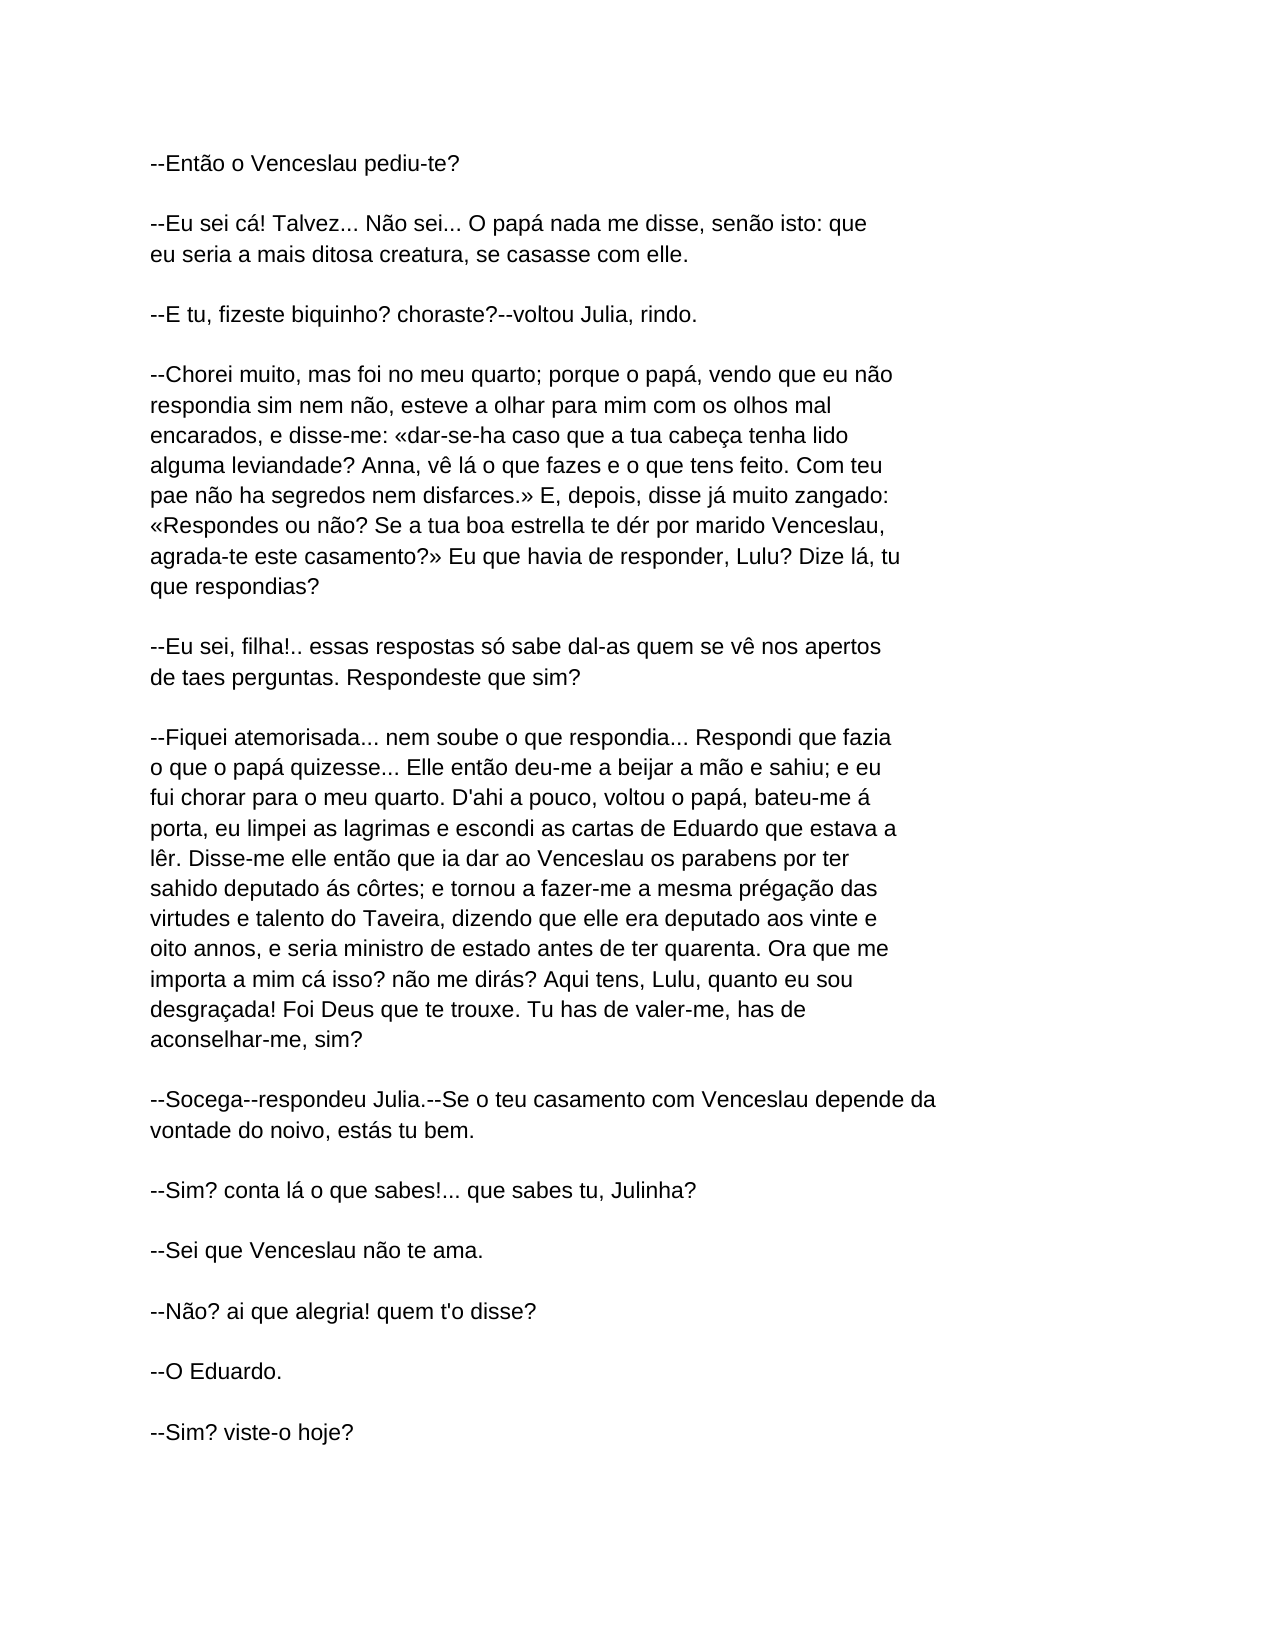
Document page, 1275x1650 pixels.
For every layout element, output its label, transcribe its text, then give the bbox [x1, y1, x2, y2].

text --Eu sei, filha!.. essas respostas só sabe dal-as quem se vê nos apertos [150, 633, 1125, 660]
text --Sim? conta lá o que sabes!... que sabes tu, Julinha? [150, 1177, 1125, 1203]
text --Sim? viste-o hoje? [150, 1419, 1125, 1445]
text oito annos, e seria ministro de estado antes de ter quarenta. Ora que me [150, 935, 1125, 962]
text agrada-te este casamento?» Eu que havia de responder, Lulu? Dize lá, tu [150, 543, 1125, 569]
text virtudes e talento do Taveira, dizendo que elle era deputado aos vinte e [150, 905, 1125, 932]
text porta, eu limpei as lagrimas e escondi as cartas de Eduardo que estava a [150, 814, 1125, 841]
text --Sei que Venceslau não te ama. [150, 1237, 1125, 1264]
text de taes perguntas. Respondeste que sim? [150, 663, 1125, 690]
text sahido deputado ás côrtes; e tornou a fazer-me a mesma prégação das [150, 875, 1125, 901]
text fui chorar para o meu quarto. D'ahi a pouco, voltou o papá, bateu-me á [150, 784, 1125, 811]
text o que o papá quizesse... Elle então deu-me a beijar a mão e sahiu; e eu [150, 754, 1125, 781]
text lêr. Disse-me elle então que ia dar ao Venceslau os parabens por ter [150, 845, 1125, 871]
text encarados, e disse-me: «dar-se-ha caso que a tua cabeça tenha lido [150, 422, 1125, 448]
text importa a mim cá isso? não me dirás? Aqui tens, Lulu, quanto eu sou [150, 966, 1125, 992]
text --O Eduardo. [150, 1358, 1125, 1385]
text --Socega--respondeu Julia.--Se o teu casamento com Venceslau depende da [150, 1086, 1125, 1113]
text --Fiquei atemorisada... nem soube o que respondia... Respondi que fazia [150, 724, 1125, 750]
text --Então o Venceslau pediu-te? [150, 150, 1125, 176]
text respondia sim nem não, esteve a olhar para mim com os olhos mal [150, 392, 1125, 418]
text «Respondes ou não? Se a tua boa estrella te dér por marido Venceslau, [150, 512, 1125, 539]
text alguma leviandade? Anna, vê lá o que fazes e o que tens feito. Com teu [150, 452, 1125, 478]
text eu seria a mais ditosa creatura, se casasse com elle. [150, 241, 1125, 267]
text desgraçada! Foi Deus que te trouxe. Tu has de valer-me, has de [150, 996, 1125, 1022]
text --Eu sei cá! Talvez... Não sei... O papá nada me disse, senão isto: que [150, 210, 1125, 237]
text pae não ha segredos nem disfarces.» E, depois, disse já muito zangado: [150, 482, 1125, 509]
text --Chorei muito, mas foi no meu quarto; porque o papá, vendo que eu não [150, 361, 1125, 388]
text vontade do noivo, estás tu bem. [150, 1117, 1125, 1143]
text --E tu, fizeste biquinho? choraste?--voltou Julia, rindo. [150, 301, 1125, 327]
text --Não? ai que alegria! quem t'o disse? [150, 1298, 1125, 1324]
text aconselhar-me, sim? [150, 1026, 1125, 1052]
text que respondias? [150, 573, 1125, 599]
